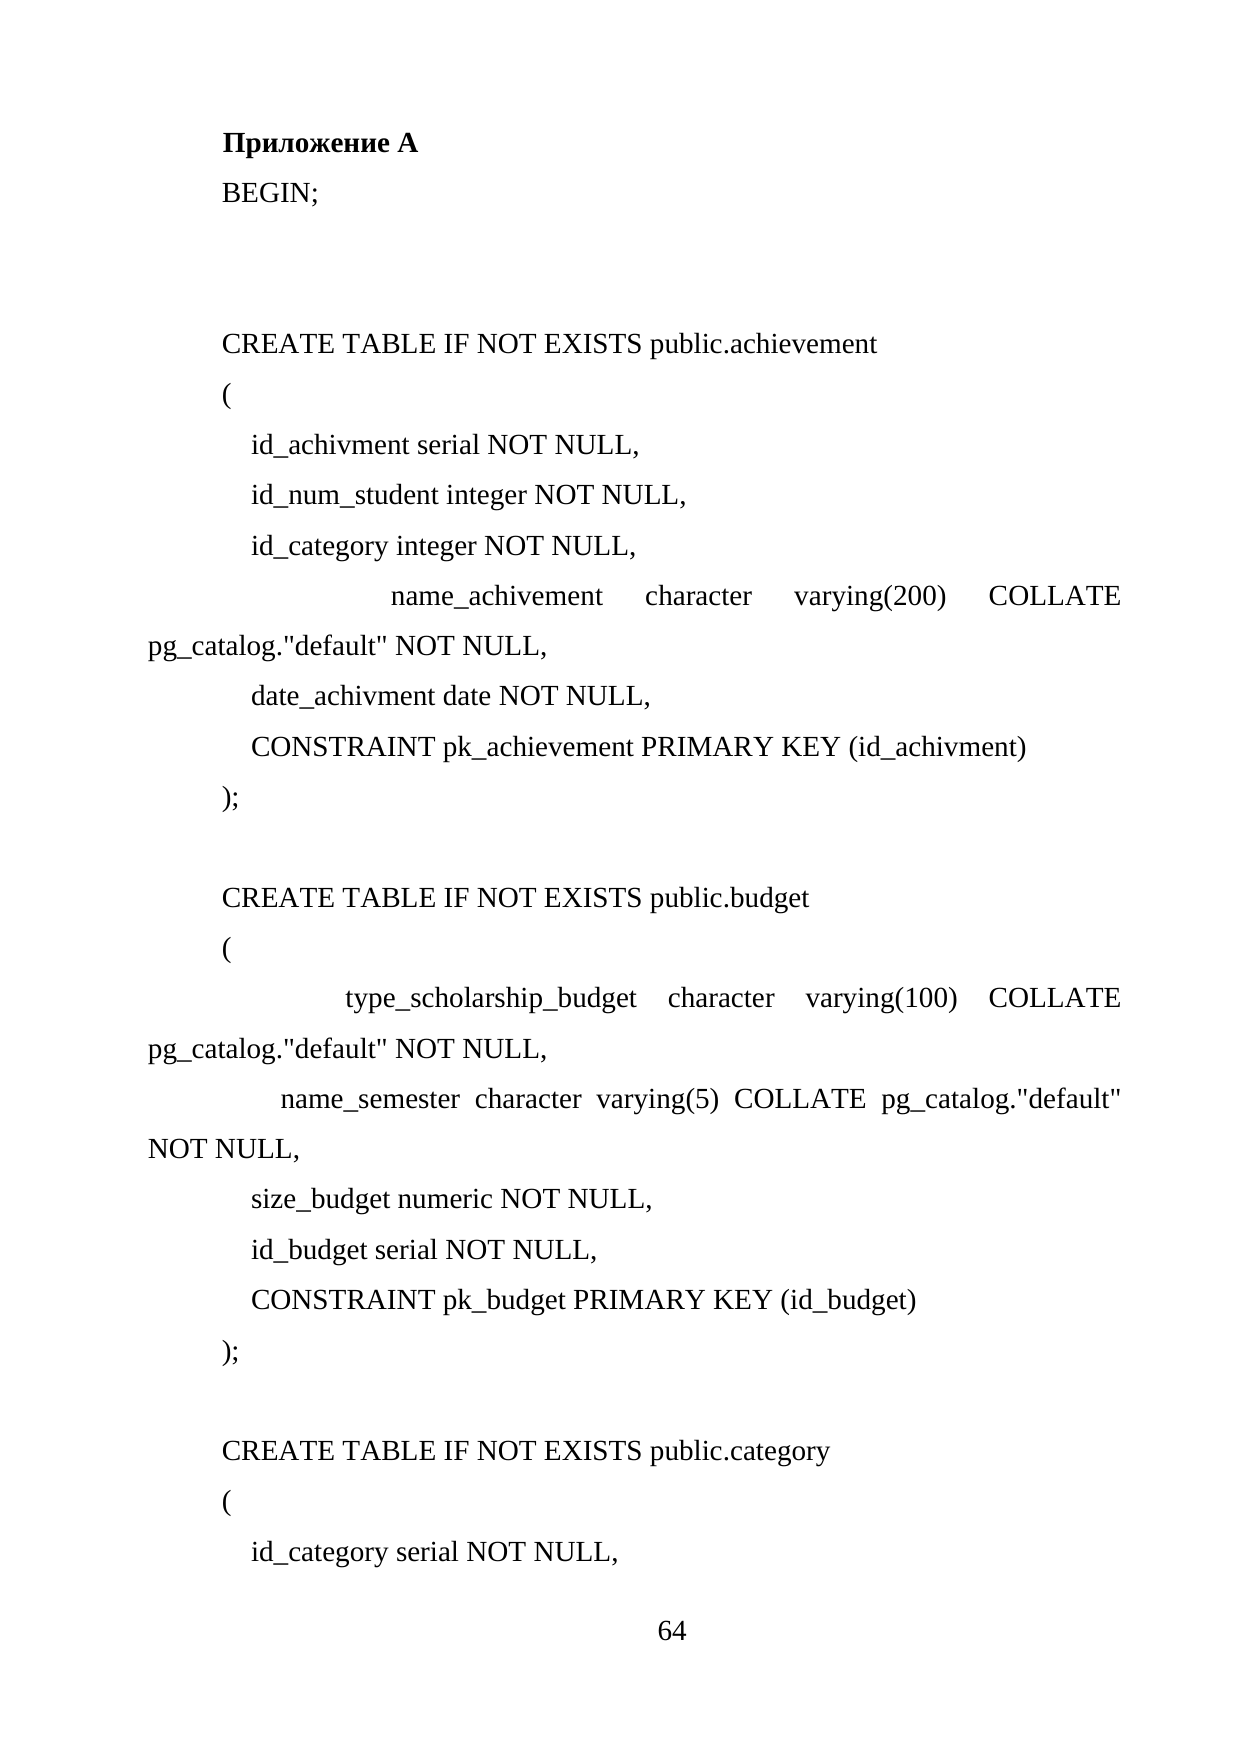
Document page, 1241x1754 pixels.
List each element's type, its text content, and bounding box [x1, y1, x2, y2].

text ); [148, 1333, 1122, 1366]
text CONSTRAINT pk_budget PRIMARY KEY (id_budget) [148, 1282, 1122, 1316]
text id_achivment serial NOT NULL, [148, 427, 1122, 461]
text ); [148, 779, 1122, 813]
text type_scholarship_budget character varying(100) COLLATE pg_catalog."default" NOT NULL, [148, 980, 1122, 1064]
text id_num_student integer NOT NULL, [148, 477, 1122, 511]
text CREATE TABLE IF NOT EXISTS public.achievement [148, 326, 1122, 360]
text ( [148, 1483, 1122, 1517]
text CREATE TABLE IF NOT EXISTS public.category [148, 1433, 1122, 1467]
text date_achivment date NOT NULL, [148, 678, 1122, 712]
text id_budget serial NOT NULL, [148, 1232, 1122, 1266]
text BEGIN; [148, 175, 1122, 209]
text ( [148, 930, 1122, 964]
text ( [148, 377, 1122, 410]
text CREATE TABLE IF NOT EXISTS public.budget [148, 880, 1122, 913]
text size_budget numeric NOT NULL, [148, 1182, 1122, 1215]
text name_achivement character varying(200) COLLATE pg_catalog."default" NOT NULL, [148, 578, 1122, 662]
text name_semester character varying(5) COLLATE pg_catalog."default" NOT NULL, [148, 1081, 1122, 1165]
text id_category integer NOT NULL, [148, 528, 1122, 561]
text id_category serial NOT NULL, [148, 1534, 1122, 1567]
text CONSTRAINT pk_achievement PRIMARY KEY (id_achivment) [148, 729, 1122, 762]
list Приложение А [223, 125, 1122, 159]
